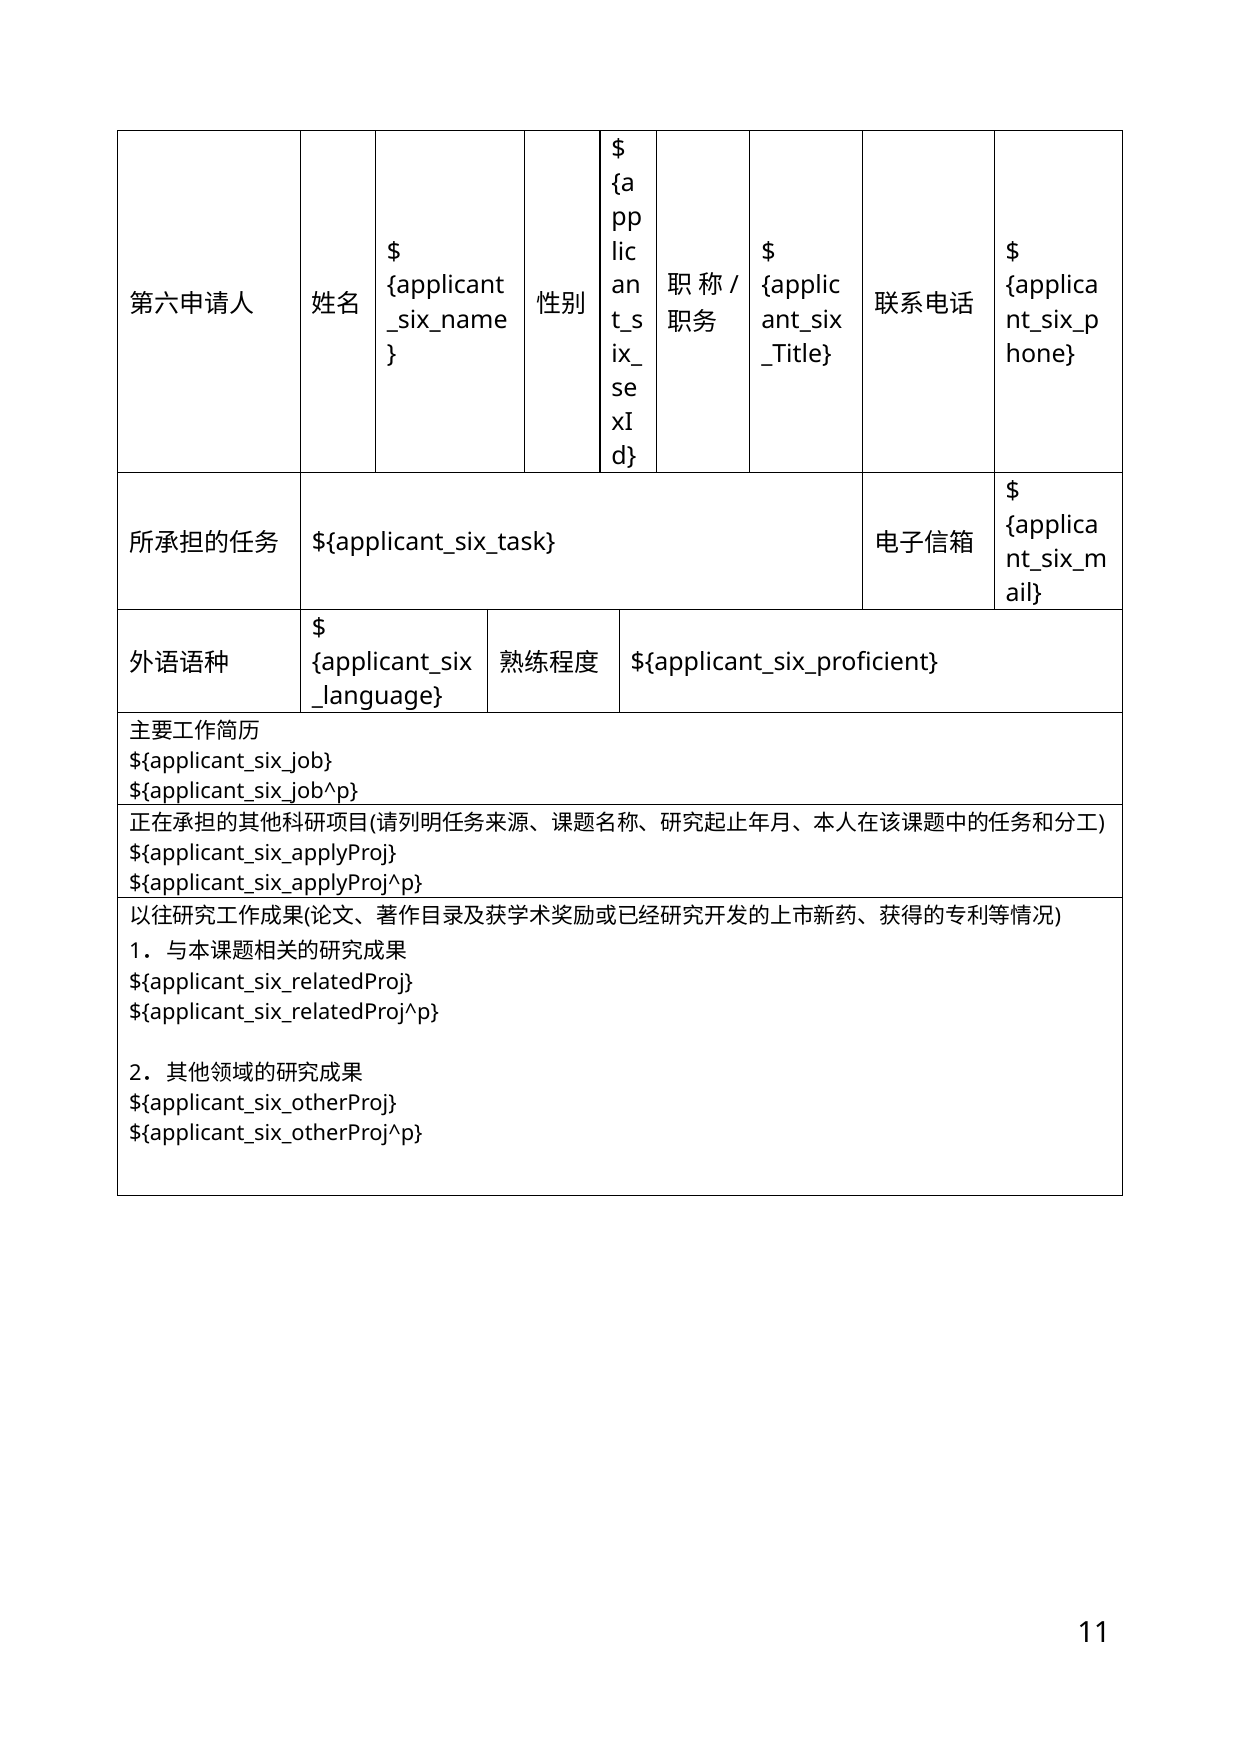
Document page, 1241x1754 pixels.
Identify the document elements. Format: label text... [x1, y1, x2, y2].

table_cell 所承担的任务 [118, 473, 300, 609]
table_cell 主要工作简历 ${applicant_six_job} ${applicant_six_job^p} [118, 713, 1122, 804]
table_cell 外语语种 [118, 610, 300, 712]
table_cell 电子信箱 [863, 473, 994, 609]
table_header ${applicant_six_phone} [995, 131, 1122, 472]
table_cell ${applicant_six_language} [301, 610, 487, 712]
table_cell ${applicant_six_task} [301, 473, 862, 609]
table_cell 正在承担的其他科研项目(请列明任务来源、课题名称、研究起止年月、本人在该课题中的任务和分工) ${applicant_six_applyProj} ${applicant_six_applyProj^p} [118, 805, 1122, 897]
table_cell 以往研究工作成果(论文、著作目录及获学术奖励或已经研究开发的上市新药、获得的专利等情况) 1．与本课题相关的研究成果 ${applicant_six_relatedProj} ${applicant_six_relatedProj^p} [118, 898, 1122, 1051]
table_cell 熟练程度 [488, 610, 619, 712]
table_header 性别 [525, 131, 599, 472]
table_cell ${applicant_six_mail} [995, 473, 1122, 609]
table_cell 2．其他领域的研究成果 ${applicant_six_otherProj} ${applicant_six_otherProj^p} [118, 1051, 1122, 1195]
table_header 职称/职务 [657, 131, 749, 472]
table_header 联系电话 [863, 131, 994, 472]
table_header 姓名 [301, 131, 375, 472]
table_header ${applicant_six_name} [376, 131, 524, 472]
table_header 第六申请人 [118, 131, 300, 472]
table_header ${applicant_six_sexId} [601, 131, 656, 472]
table_cell ${applicant_six_proficient} [620, 610, 1122, 712]
table_header ${applicant_six_Title} [750, 131, 862, 472]
